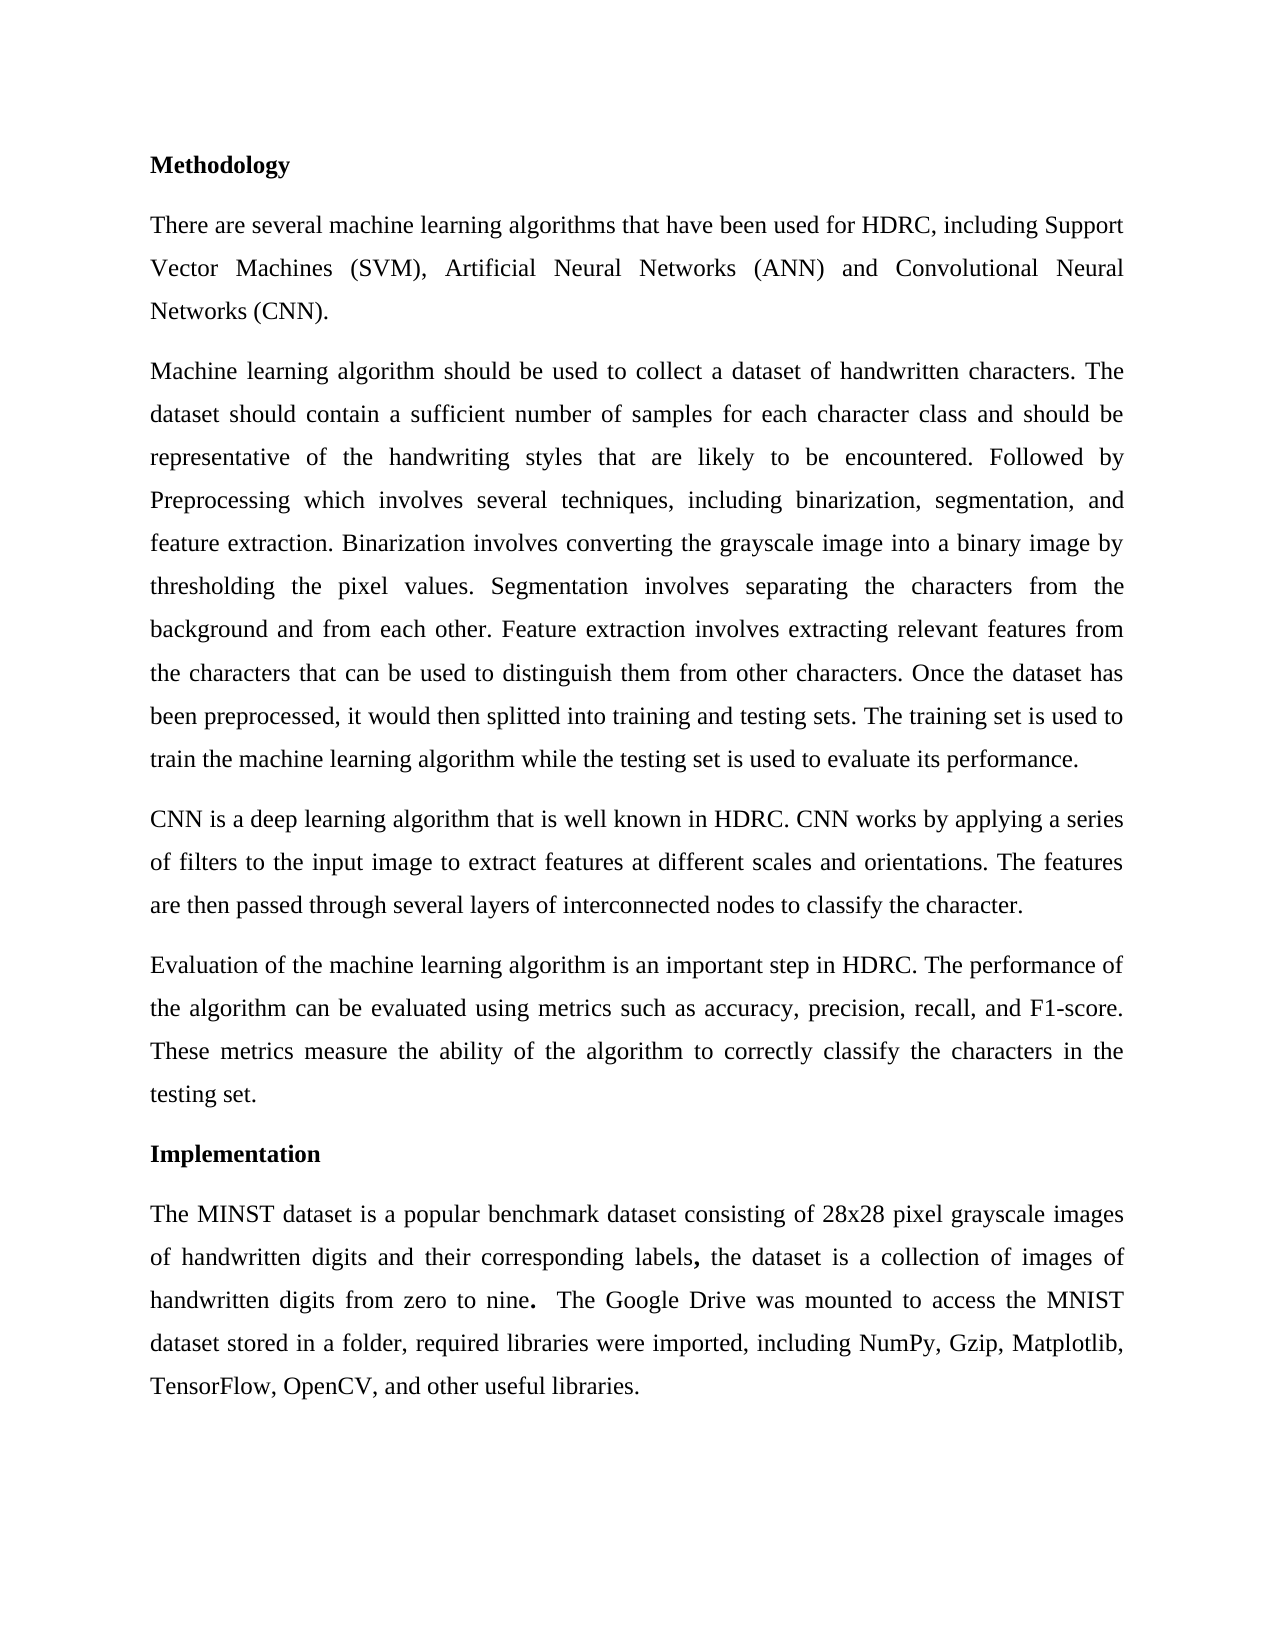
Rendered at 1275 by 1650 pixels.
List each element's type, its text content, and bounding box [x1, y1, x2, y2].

text Methodology [150, 150, 1125, 179]
text The MINST dataset is a popular benchmark dataset consisting of 28x28 pixel grayscale images of handwritten digits and their corresponding labels, the dataset is a collection of images of handwritten digits from zero to nine. The Google Drive was mounted to access the MNIST dataset stored in a folder, required libraries were imported, including NumPy, Gzip, Matplotlib, TensorFlow, OpenCV, and other useful libraries. [150, 1199, 1125, 1400]
text Evaluation of the machine learning algorithm is an important step in HDRC. The performance of the algorithm can be evaluated using metrics such as accuracy, precision, recall, and F1-score. These metrics measure the ability of the algorithm to correctly classify the characters in the testing set. [150, 950, 1125, 1108]
text CNN is a deep learning algorithm that is well known in HDRC. CNN works by applying a series of filters to the input image to extract features at different scales and orientations. The features are then passed through several layers of interconnected nodes to classify the character. [150, 804, 1125, 919]
text Machine learning algorithm should be used to collect a dataset of handwritten characters. The dataset should contain a sufficient number of samples for each character class and should be representative of the handwriting styles that are likely to be encountered. Followed by Preprocessing which involves several techniques, including binarization, segmentation, and feature extraction. Binarization involves converting the grayscale image into a binary image by thresholding the pixel values. Segmentation involves separating the characters from the background and from each other. Feature extraction involves extracting relevant features from the characters that can be used to distinguish them from other characters. Once the dataset has been preprocessed, it would then splitted into training and testing sets. The training set is used to train the machine learning algorithm while the testing set is used to evaluate its performance. [150, 356, 1125, 773]
text There are several machine learning algorithms that have been used for HDRC, including Support Vector Machines (SVM), Artificial Neural Networks (ANN) and Convolutional Neural Networks (CNN). [150, 210, 1125, 325]
text Implementation [150, 1139, 1125, 1168]
